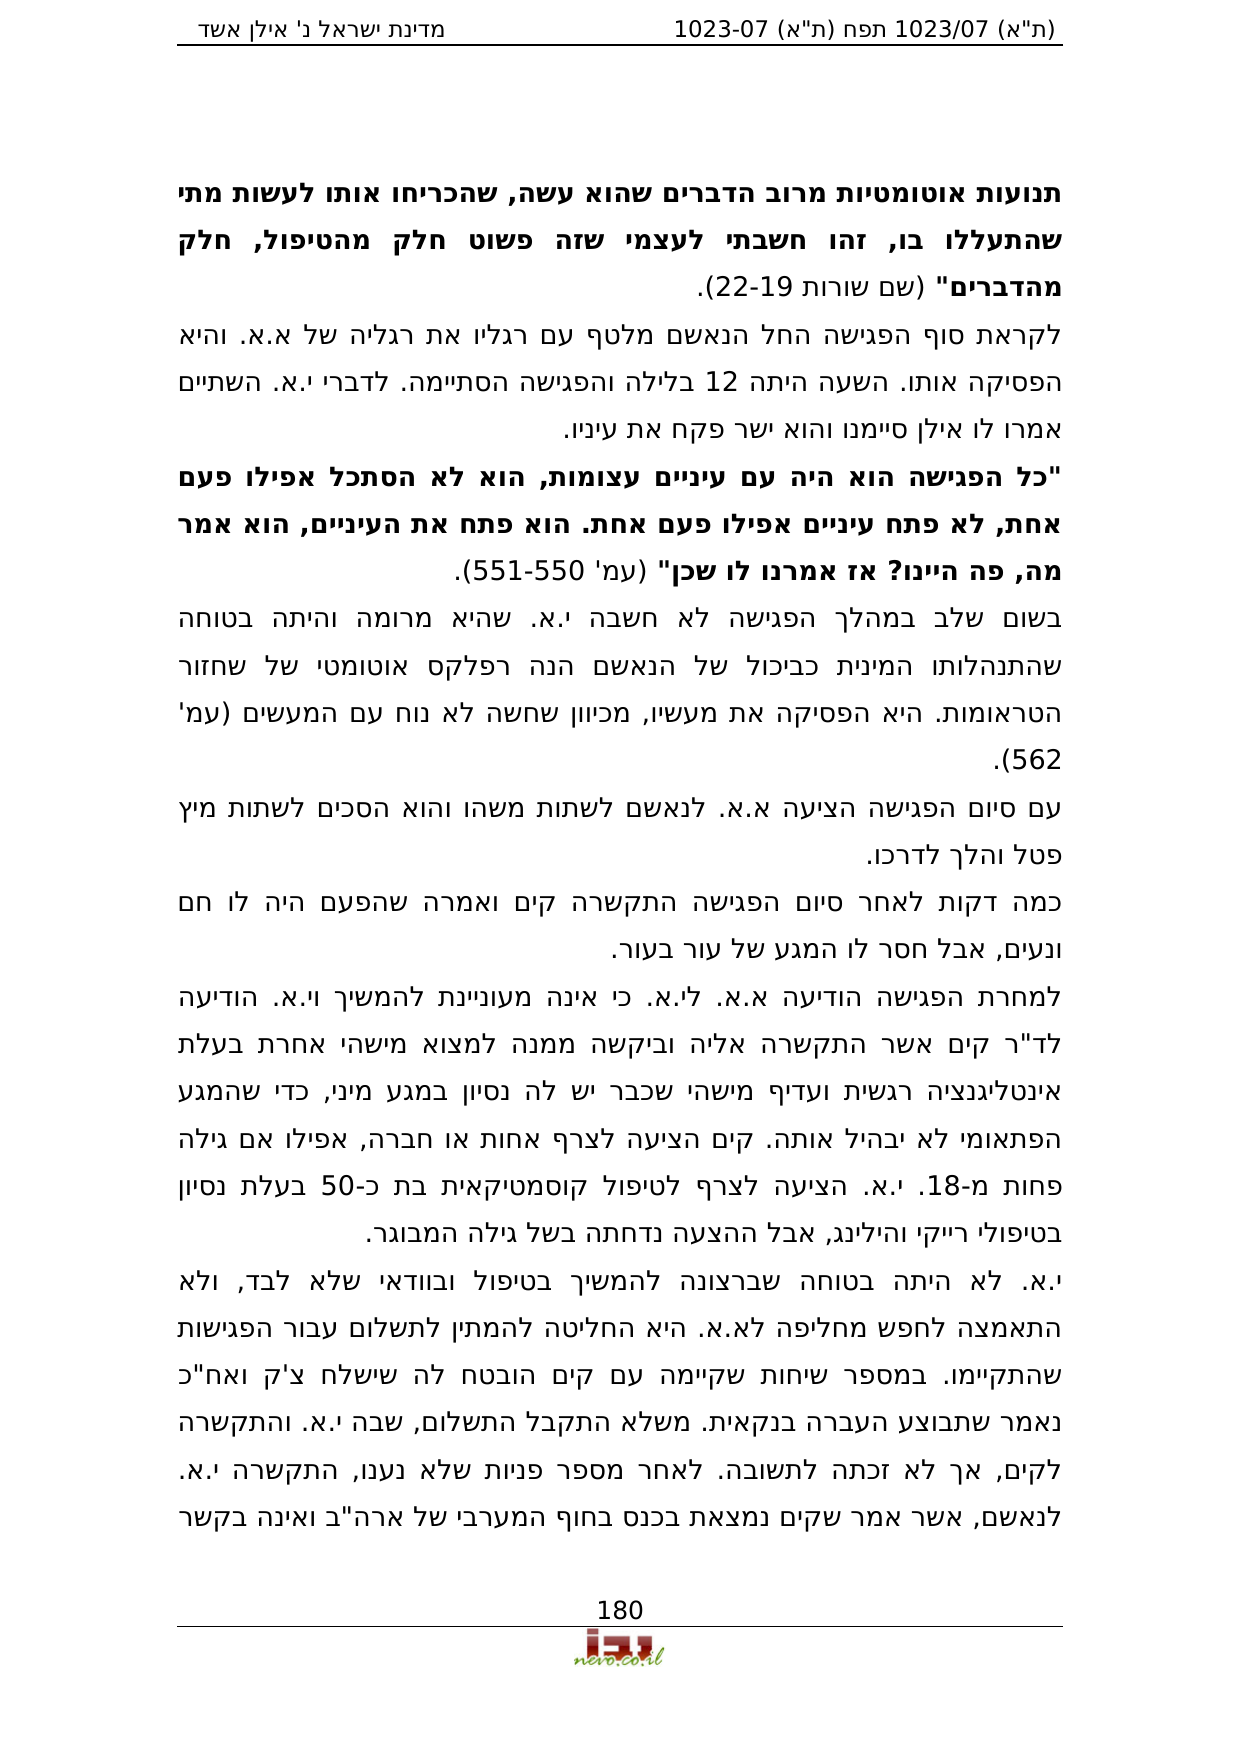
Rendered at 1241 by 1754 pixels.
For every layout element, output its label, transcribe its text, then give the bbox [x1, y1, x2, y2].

picture [574, 1628, 666, 1667]
text עם סיום הפגישה הציעה א.א. לנאשם לשתות משהו והוא הסכים לשתות מיץ פטל והלך לדרכו. [177, 792, 1063, 871]
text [177, 177, 1063, 303]
text לקראת סוף הפגישה החל הנאשם מלטף עם רגליו את רגליה של א.א. והיא הפסיקה אותו. השעה היתה 12 בלילה והפגישה הסתיימה. לדברי י.א. השתיים אמרו לו אילן סיימנו והוא ישר פקח את עיניו. [177, 319, 1063, 445]
text "כל הפגישה הוא היה עם עיניים עצומות, הוא לא הסתכל אפילו פעם אחת, לא פתח עיניים אפילו פעם אחת. הוא פתח את העיניים, הוא אמר מה, פה היינו? אז אמרנו לו שכן" (עמ' 551-550). [177, 461, 1063, 587]
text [177, 1265, 1063, 1533]
text למחרת הפגישה הודיעה א.א. לי.א. כי אינה מעוניינת להמשיך וי.א. הודיעה לד"ר קים אשר התקשרה אליה וביקשה ממנה למצוא מישהי אחרת בעלת אינטליגנציה רגשית ועדיף מישהי שכבר יש לה נסיון במגע מיני, כדי שהמגע הפתאומי לא יבהיל אותה. קים הציעה לצרף אחות או חברה, אפילו אם גילה פחות מ-18. י.א. הציעה לצרף לטיפול קוסמטיקאית בת כ-50 בעלת נסיון בטיפולי רייקי והילינג, אבל ההצעה נדחתה בשל גילה המבוגר. [177, 981, 1063, 1249]
text בשום שלב במהלך הפגישה לא חשבה י.א. שהיא מרומה והיתה בטוחה שהתנהלותו המינית כביכול של הנאשם הנה רפלקס אוטומטי של שחזור הטראומות. היא הפסיקה את מעשיו, מכיוון שחשה לא נוח עם המעשים (עמ' 562). [177, 603, 1063, 776]
text כמה דקות לאחר סיום הפגישה התקשרה קים ואמרה שהפעם היה לו חם ונעים, אבל חסר לו המגע של עור בעור. [177, 887, 1063, 965]
